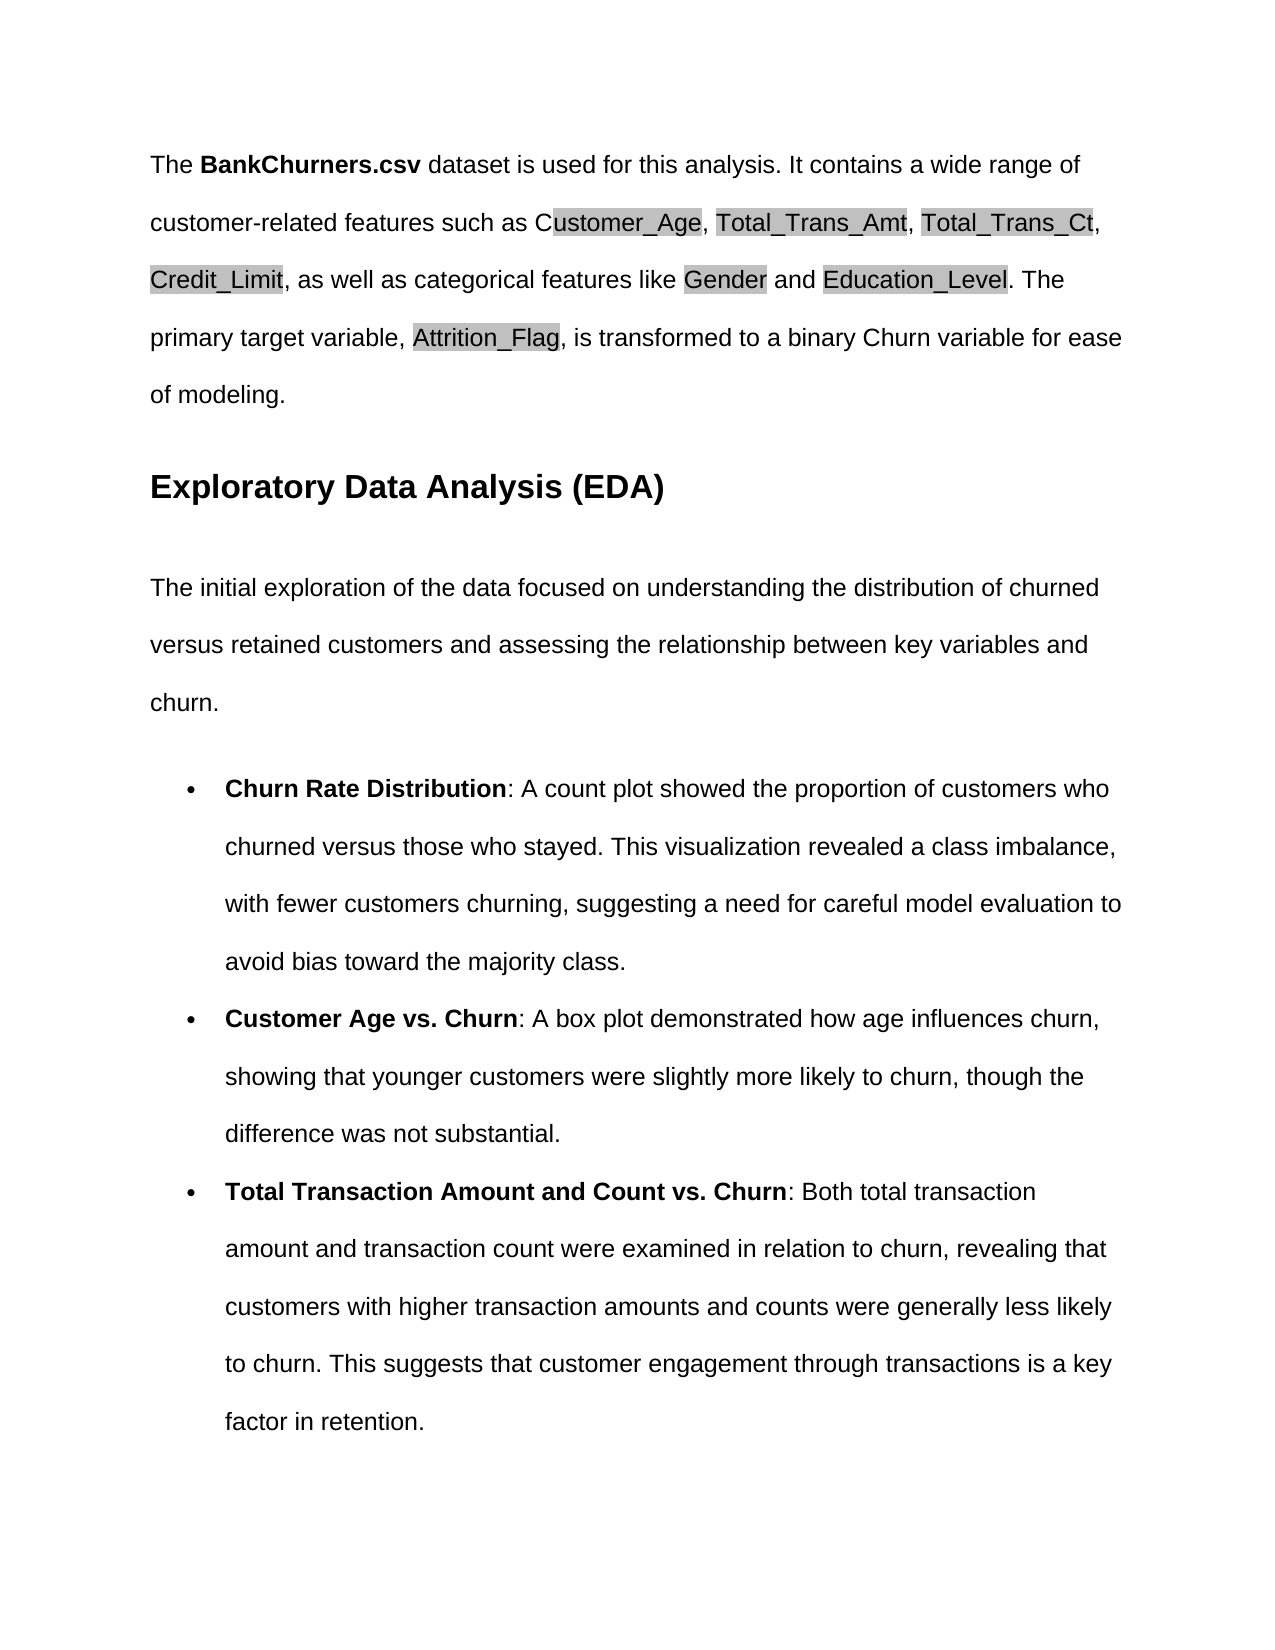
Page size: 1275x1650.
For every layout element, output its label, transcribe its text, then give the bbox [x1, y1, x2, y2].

list Churn Rate Distribution: A count plot showed the proportion of customers who churned versus those who stayed. This visualization revealed a class imbalance, with fewer customers churning, suggesting a need for careful model evaluation to avoid bias toward the majority class. [187, 774, 1125, 976]
text Exploratory Data Analysis (EDA) [150, 467, 1125, 505]
list Customer Age vs. Churn: A box plot demonstrated how age influences churn, showing that younger customers were slightly more likely to churn, though the difference was not substantial. [187, 1004, 1125, 1148]
text The initial exploration of the data focused on understanding the distribution of churned versus retained customers and assessing the relationship between key variables and churn. [150, 573, 1125, 716]
list Total Transaction Amount and Count vs. Churn: Both total transaction amount and transaction count were examined in relation to churn, revealing that customers with higher transaction amounts and counts were generally less likely to churn. This suggests that customer engagement through transactions is a key factor in retention. [187, 1177, 1125, 1436]
text The BankChurners.csv dataset is used for this analysis. It contains a wide range of customer-related features such as Customer_Age, Total_Trans_Amt, Total_Trans_Ct, Credit_Limit, as well as categorical features like Gender and Education_Level. The primary target variable, Attrition_Flag, is transformed to a binary Churn variable for ease of modeling. [150, 150, 1125, 409]
